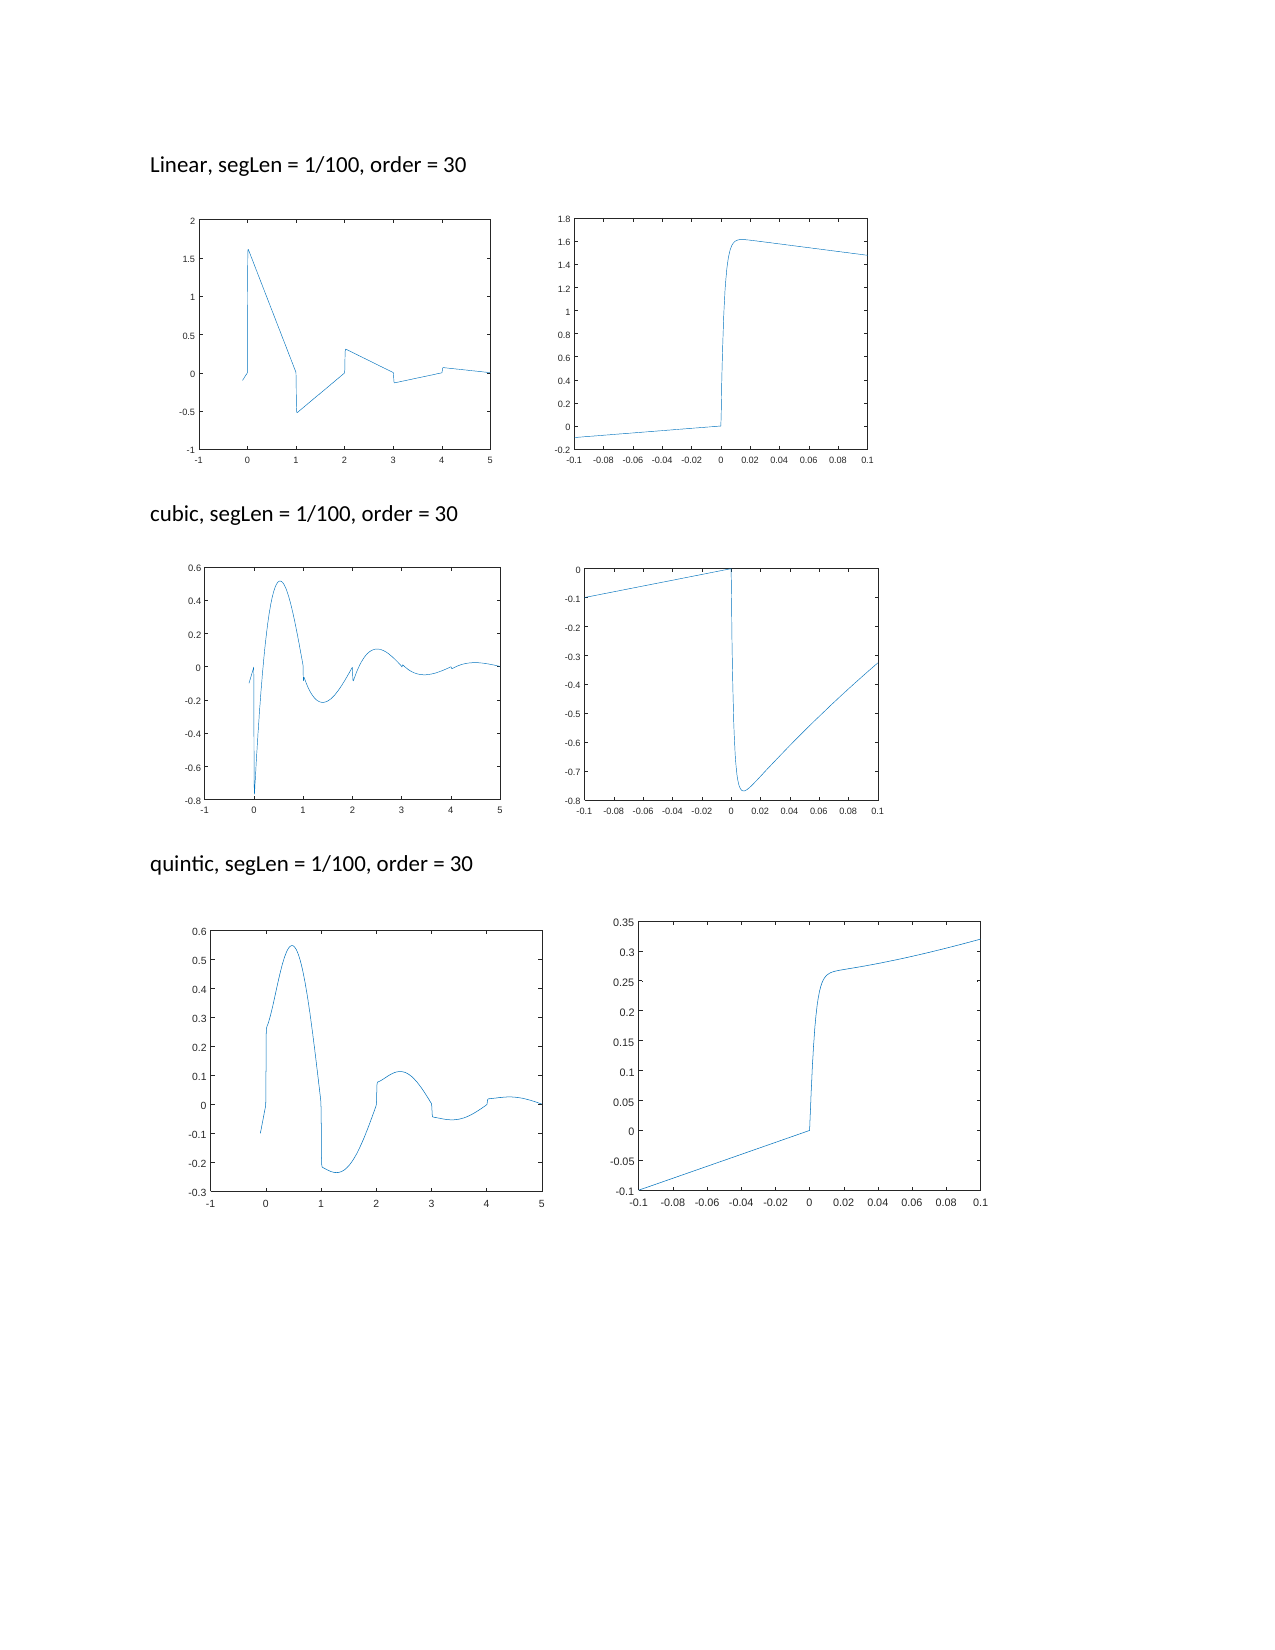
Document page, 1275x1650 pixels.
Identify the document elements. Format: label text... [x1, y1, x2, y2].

text Linear, segLen = 1/100, order = 30 [150, 150, 1125, 178]
text cubic, segLen = 1/100, order = 30 [150, 499, 1125, 527]
text quintic, segLen = 1/100, order = 30 [150, 849, 1125, 877]
